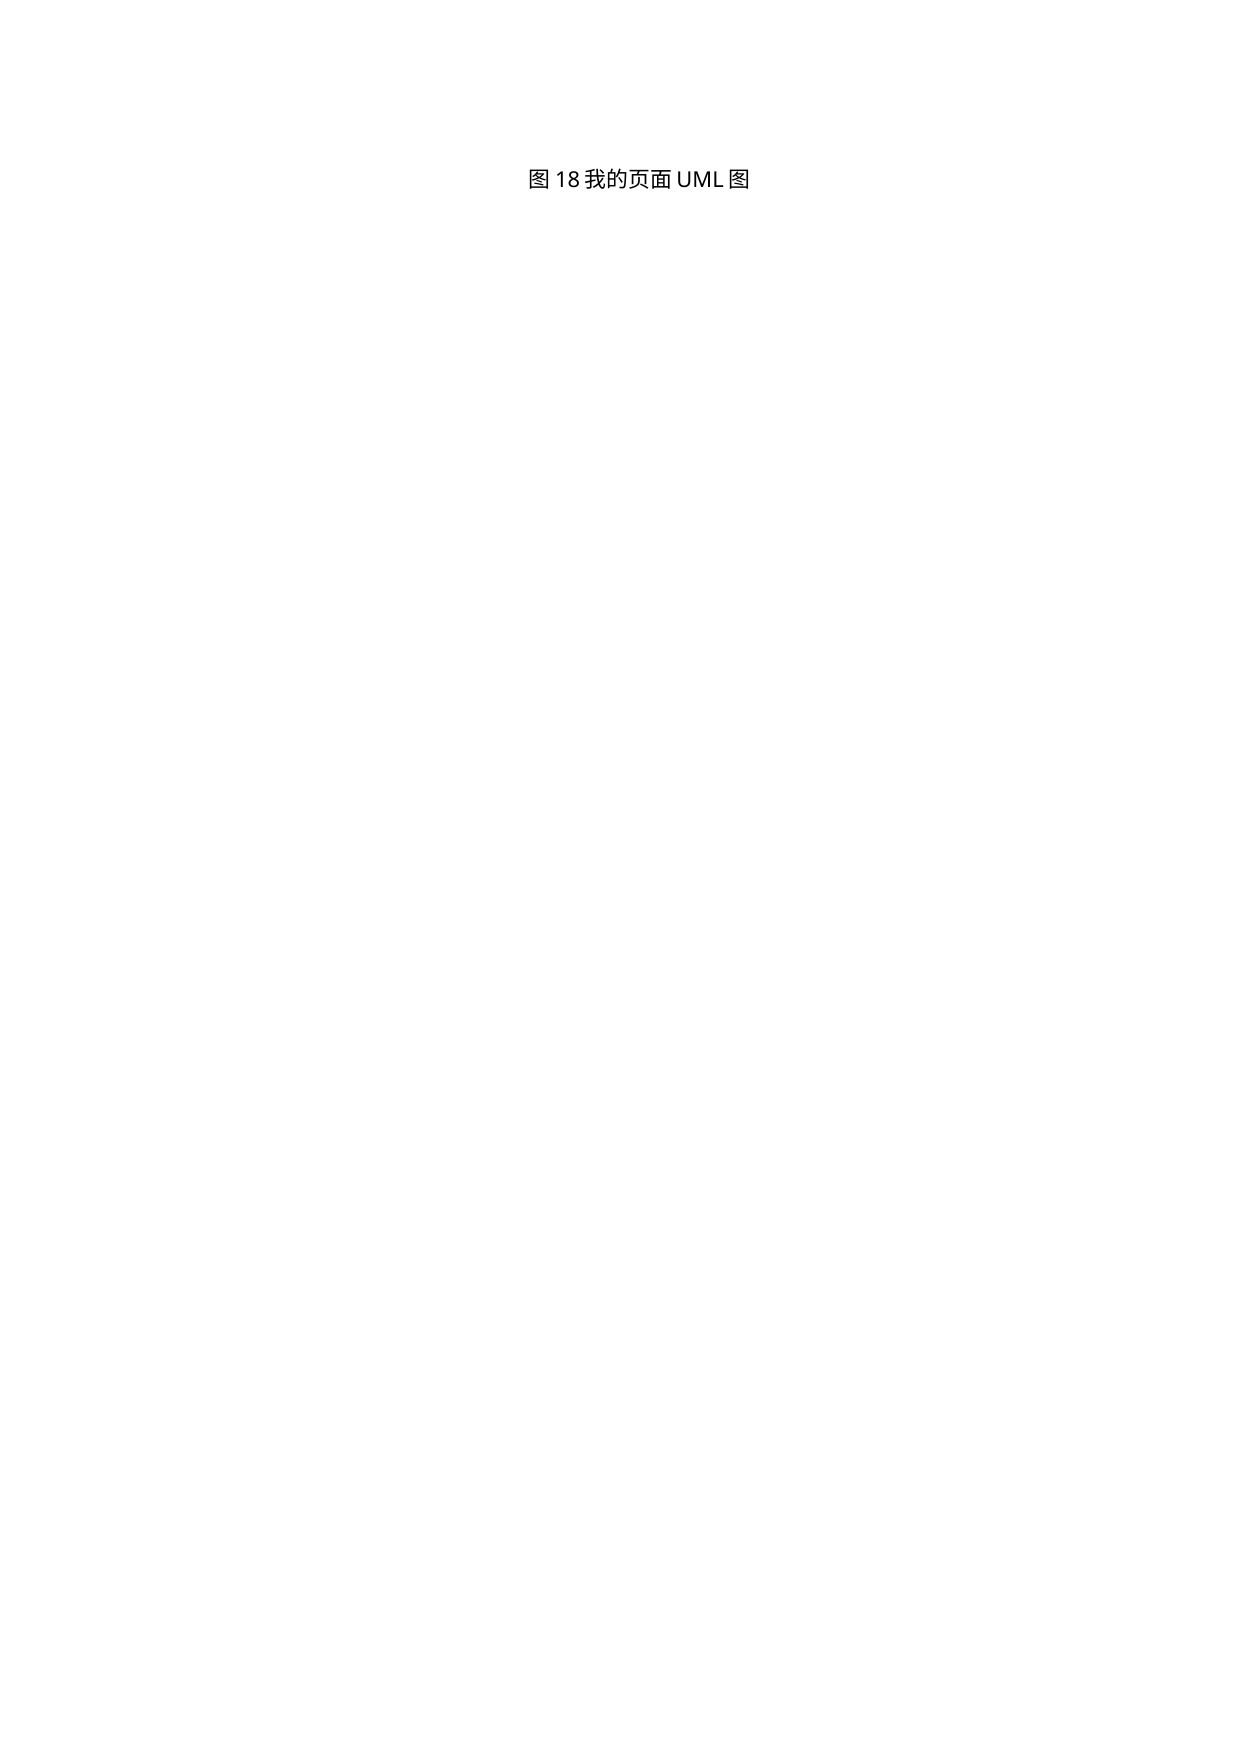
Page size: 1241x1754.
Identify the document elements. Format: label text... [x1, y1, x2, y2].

text 图 18我的页面UML图 [225, 162, 1053, 194]
